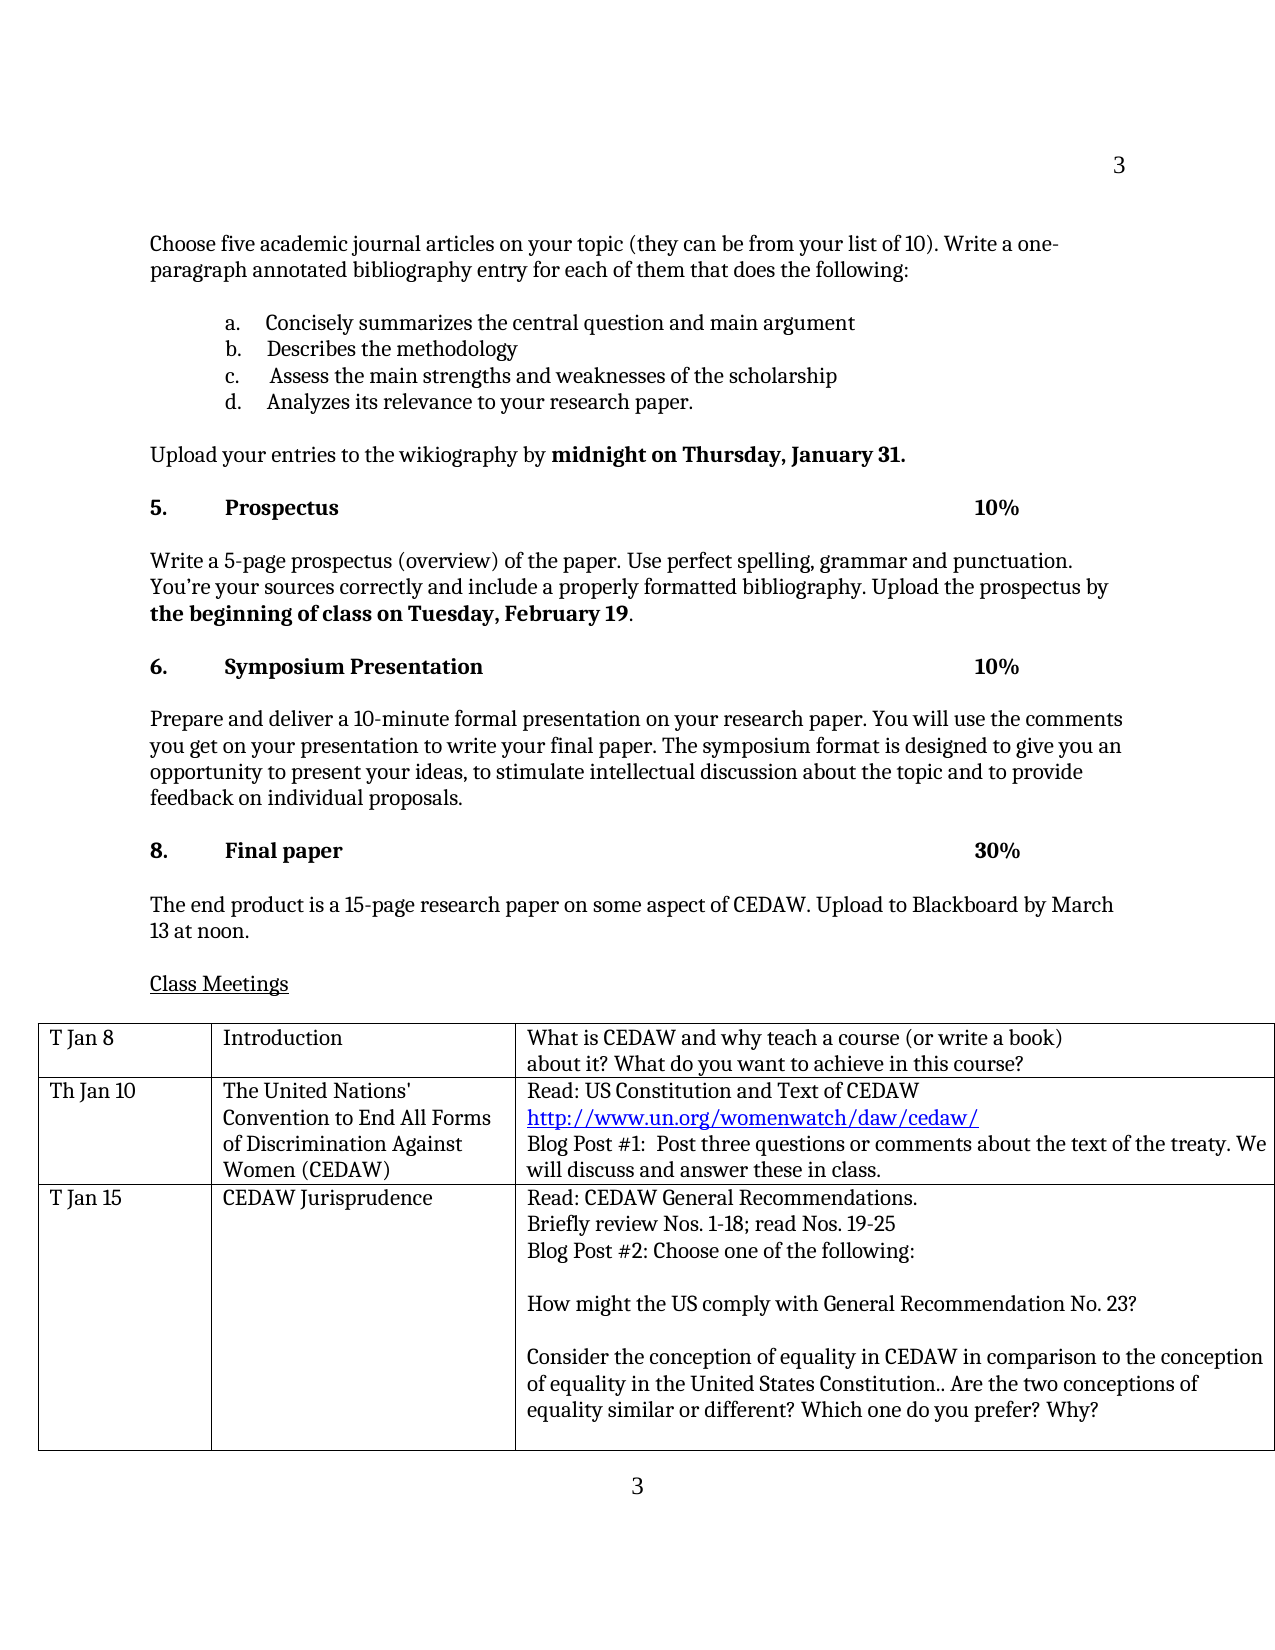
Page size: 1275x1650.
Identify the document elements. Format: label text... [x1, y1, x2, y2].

text Choose five academic journal articles on your topic (they can be from your list of 10). Write a one-paragraph annotated bibliography entry for each of them that does the following: [150, 230, 1125, 283]
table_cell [516, 1185, 1274, 1449]
text a. Concisely summarizes the central question and main argument [225, 310, 1125, 336]
table_header T Jan 8 [39, 1024, 211, 1077]
text Write a 5-page prospectus (overview) of the paper. Use perfect spelling, grammar and punctuation. You’re your sources correctly and include a properly formatted bibliography. Upload the prospectus by the beginning of class on Tuesday, February 19. [150, 548, 1125, 627]
table_cell Read: US Constitution and Text of CEDAW http://www.un.org/womenwatch/daw/cedaw/ Blog Post #1: Post three questions or comments about the text of the treaty. We will discuss and answer these in class. [516, 1078, 1274, 1183]
table_cell Th Jan 10 [39, 1078, 211, 1183]
text 5. Prospectus 10% [150, 495, 1125, 521]
text Prepare and deliver a 10-minute formal presentation on your research paper. You will use the comments you get on your presentation to write your final paper. The symposium format is designed to give you an opportunity to present your ideas, to stimulate intellectual discussion about the topic and to provide feedback on individual proposals. [150, 706, 1125, 812]
table_header What is CEDAW and why teach a course (or write a book) about it? What do you want to achieve in this course? [516, 1024, 1274, 1077]
text c. Assess the main strengths and weaknesses of the scholarship [225, 362, 1125, 389]
text b. Describes the methodology [225, 336, 1125, 362]
table_cell T Jan 15 [39, 1185, 211, 1449]
text 8. Final paper 30% [150, 838, 1125, 865]
text 6. Symposium Presentation 10% [150, 653, 1125, 680]
table_header Introduction [212, 1024, 515, 1077]
text Class Meetings [150, 971, 1125, 997]
text The end product is a 15-page research paper on some aspect of CEDAW. Upload to Blackboard by March 13 at noon. [150, 891, 1125, 944]
table_cell CEDAW Jurisprudence [212, 1185, 515, 1449]
table_cell The United Nations' Convention to End All Forms of Discrimination Against Women (CEDAW) [212, 1078, 515, 1183]
text d. Analyzes its relevance to your research paper. [225, 389, 1125, 415]
text Upload your entries to the wikiography by midnight on Thursday, January 31. [150, 442, 1125, 468]
